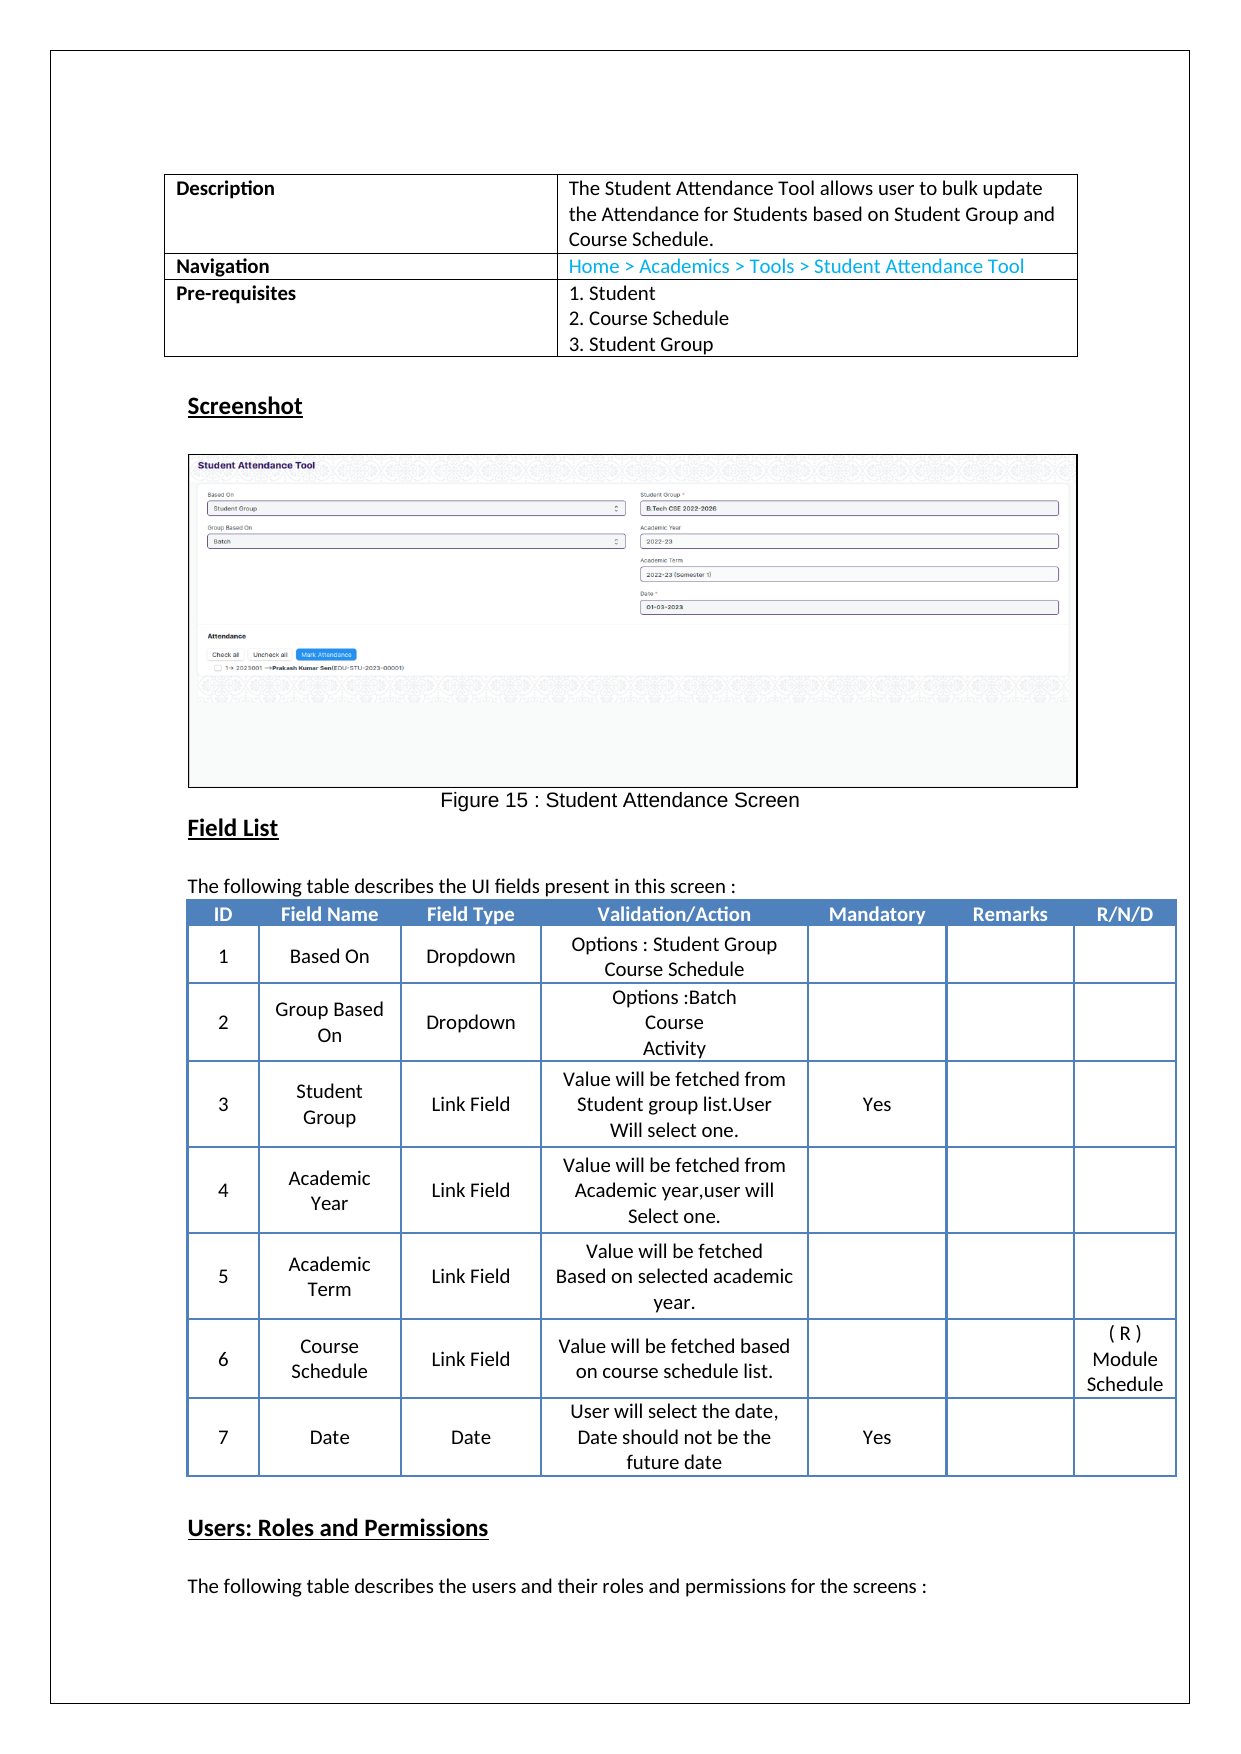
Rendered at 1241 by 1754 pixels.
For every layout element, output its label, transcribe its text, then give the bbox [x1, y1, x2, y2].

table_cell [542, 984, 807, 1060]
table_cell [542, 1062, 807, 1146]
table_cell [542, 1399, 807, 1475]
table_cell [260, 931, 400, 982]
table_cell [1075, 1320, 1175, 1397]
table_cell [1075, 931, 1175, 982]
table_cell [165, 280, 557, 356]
list Screenshot [187, 390, 1053, 421]
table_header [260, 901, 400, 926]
picture [189, 455, 1076, 787]
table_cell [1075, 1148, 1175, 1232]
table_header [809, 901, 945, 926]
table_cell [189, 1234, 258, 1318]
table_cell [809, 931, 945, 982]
list The following table describes the users and their roles and permissions for the screens : [187, 1574, 1053, 1599]
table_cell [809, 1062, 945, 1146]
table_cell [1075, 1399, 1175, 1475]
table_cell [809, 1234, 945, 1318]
text The following table describes the UI fields present in this screen : [187, 873, 1053, 899]
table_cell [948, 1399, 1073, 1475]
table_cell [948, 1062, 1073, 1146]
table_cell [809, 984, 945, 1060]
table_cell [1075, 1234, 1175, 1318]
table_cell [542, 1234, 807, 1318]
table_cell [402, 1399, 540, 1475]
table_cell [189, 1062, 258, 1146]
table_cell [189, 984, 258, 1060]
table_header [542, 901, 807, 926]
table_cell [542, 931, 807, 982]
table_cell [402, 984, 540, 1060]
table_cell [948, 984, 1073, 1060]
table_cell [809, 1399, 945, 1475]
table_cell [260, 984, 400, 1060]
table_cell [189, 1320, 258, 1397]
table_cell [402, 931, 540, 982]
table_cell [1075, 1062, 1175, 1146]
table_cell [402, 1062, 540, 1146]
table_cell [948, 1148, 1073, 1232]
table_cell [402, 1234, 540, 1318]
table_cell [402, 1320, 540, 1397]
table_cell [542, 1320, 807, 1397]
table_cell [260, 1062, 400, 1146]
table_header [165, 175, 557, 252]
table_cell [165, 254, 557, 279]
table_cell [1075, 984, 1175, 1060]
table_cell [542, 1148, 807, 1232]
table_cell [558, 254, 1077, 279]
list Field List [187, 812, 1053, 843]
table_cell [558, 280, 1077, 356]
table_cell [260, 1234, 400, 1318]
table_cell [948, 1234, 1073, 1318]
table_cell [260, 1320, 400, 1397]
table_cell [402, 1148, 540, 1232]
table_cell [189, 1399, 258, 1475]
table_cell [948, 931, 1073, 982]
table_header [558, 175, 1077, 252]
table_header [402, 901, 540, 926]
text Figure 15 : Student Attendance Screen [187, 788, 1053, 812]
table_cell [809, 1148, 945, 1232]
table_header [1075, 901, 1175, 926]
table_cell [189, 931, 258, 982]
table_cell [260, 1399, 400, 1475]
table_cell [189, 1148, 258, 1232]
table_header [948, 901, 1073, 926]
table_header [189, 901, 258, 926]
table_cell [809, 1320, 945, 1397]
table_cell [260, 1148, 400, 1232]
list Users: Roles and Permissions [187, 1513, 1053, 1543]
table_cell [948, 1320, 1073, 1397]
